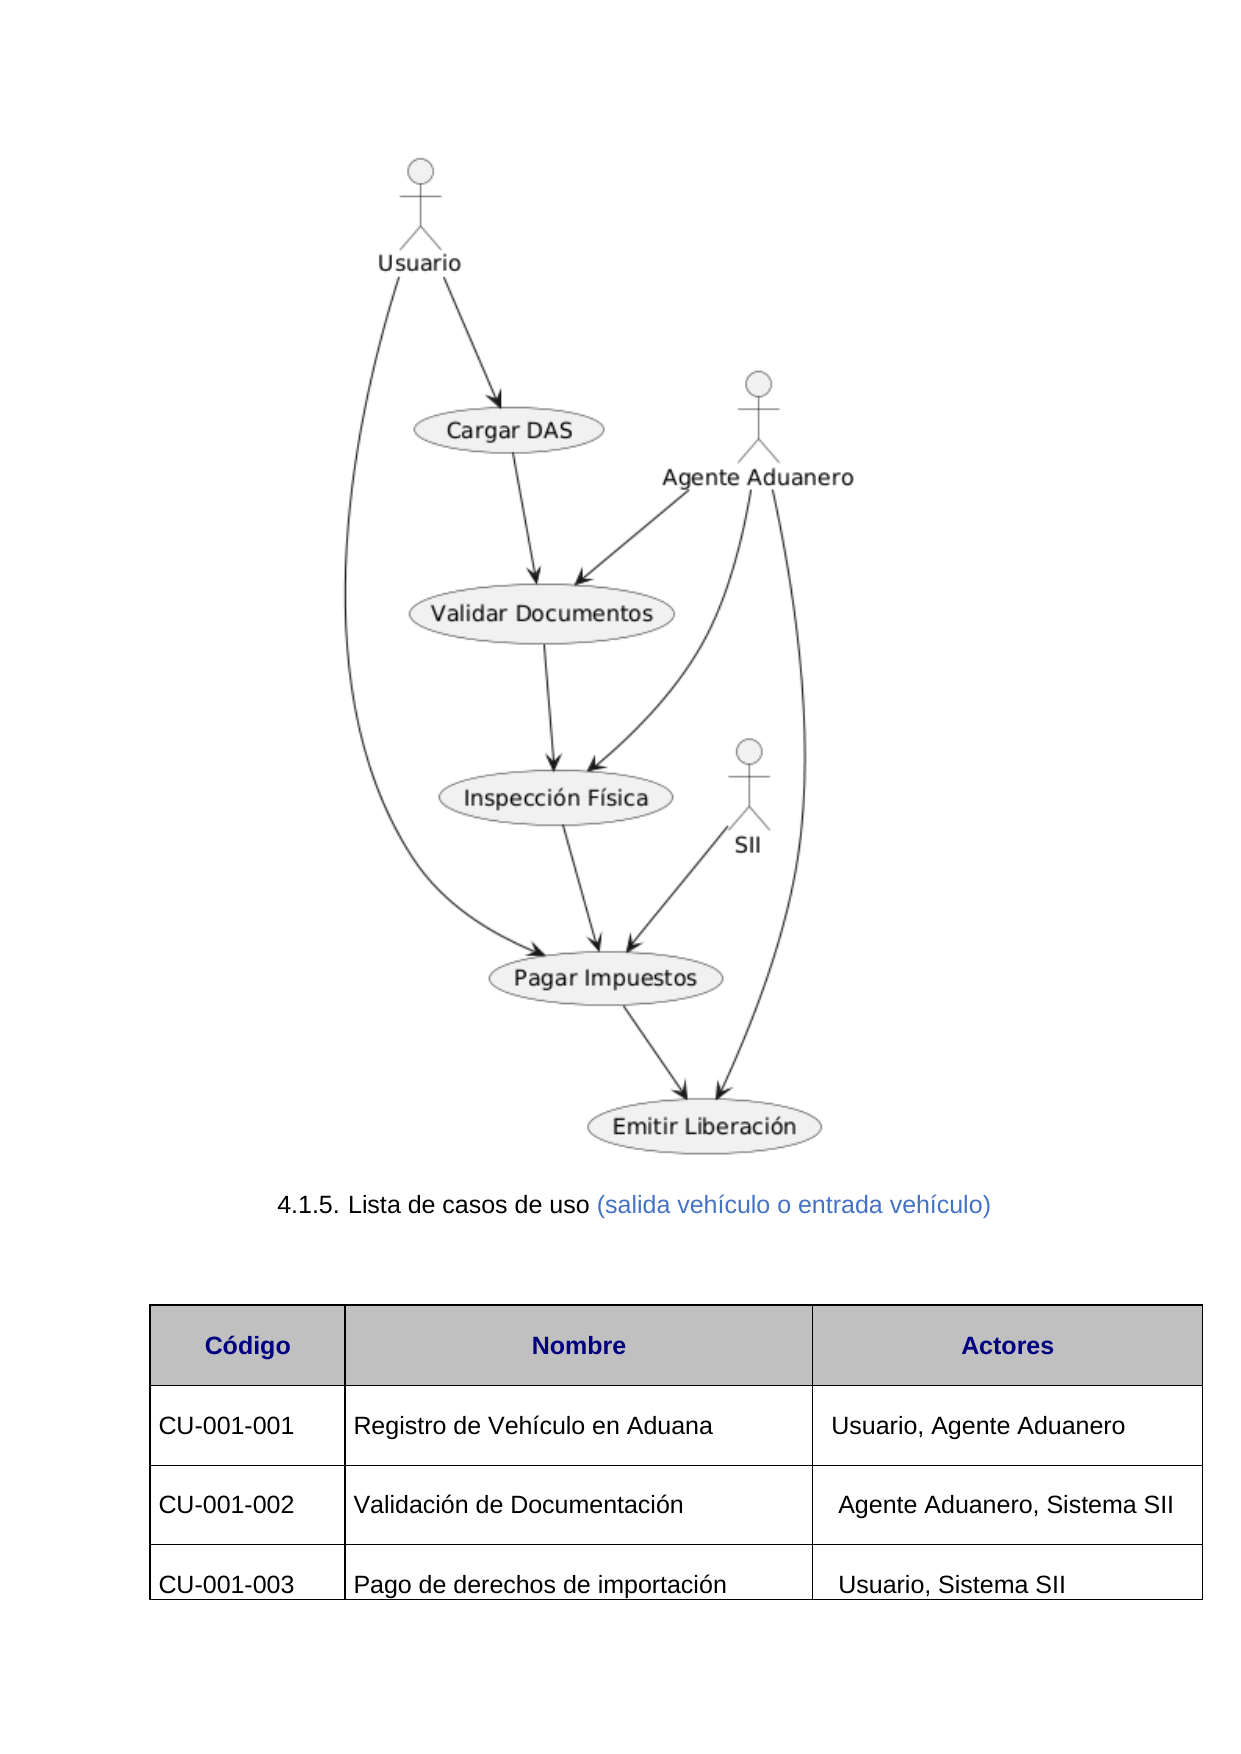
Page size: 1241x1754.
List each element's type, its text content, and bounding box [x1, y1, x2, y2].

picture [284, 150, 863, 1161]
table_cell Validación de Documentación [346, 1466, 812, 1544]
table_cell CU-001-002 [151, 1466, 344, 1544]
table_header Código [151, 1306, 344, 1385]
text 4.1.5. Lista de casos de uso (salida vehículo o entrada vehículo) [277, 1190, 1090, 1219]
table_cell Usuario, Agente Aduanero [813, 1386, 1202, 1464]
table_cell CU-001-001 [151, 1386, 344, 1464]
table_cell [346, 1545, 812, 1599]
table_cell CU-001-003 [151, 1545, 344, 1599]
table_cell Agente Aduanero, Sistema SII [813, 1466, 1202, 1544]
table_cell Registro de Vehículo en Aduana [346, 1386, 812, 1464]
table_header Actores [813, 1306, 1202, 1385]
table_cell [813, 1545, 1202, 1599]
table_header Nombre [346, 1306, 812, 1385]
